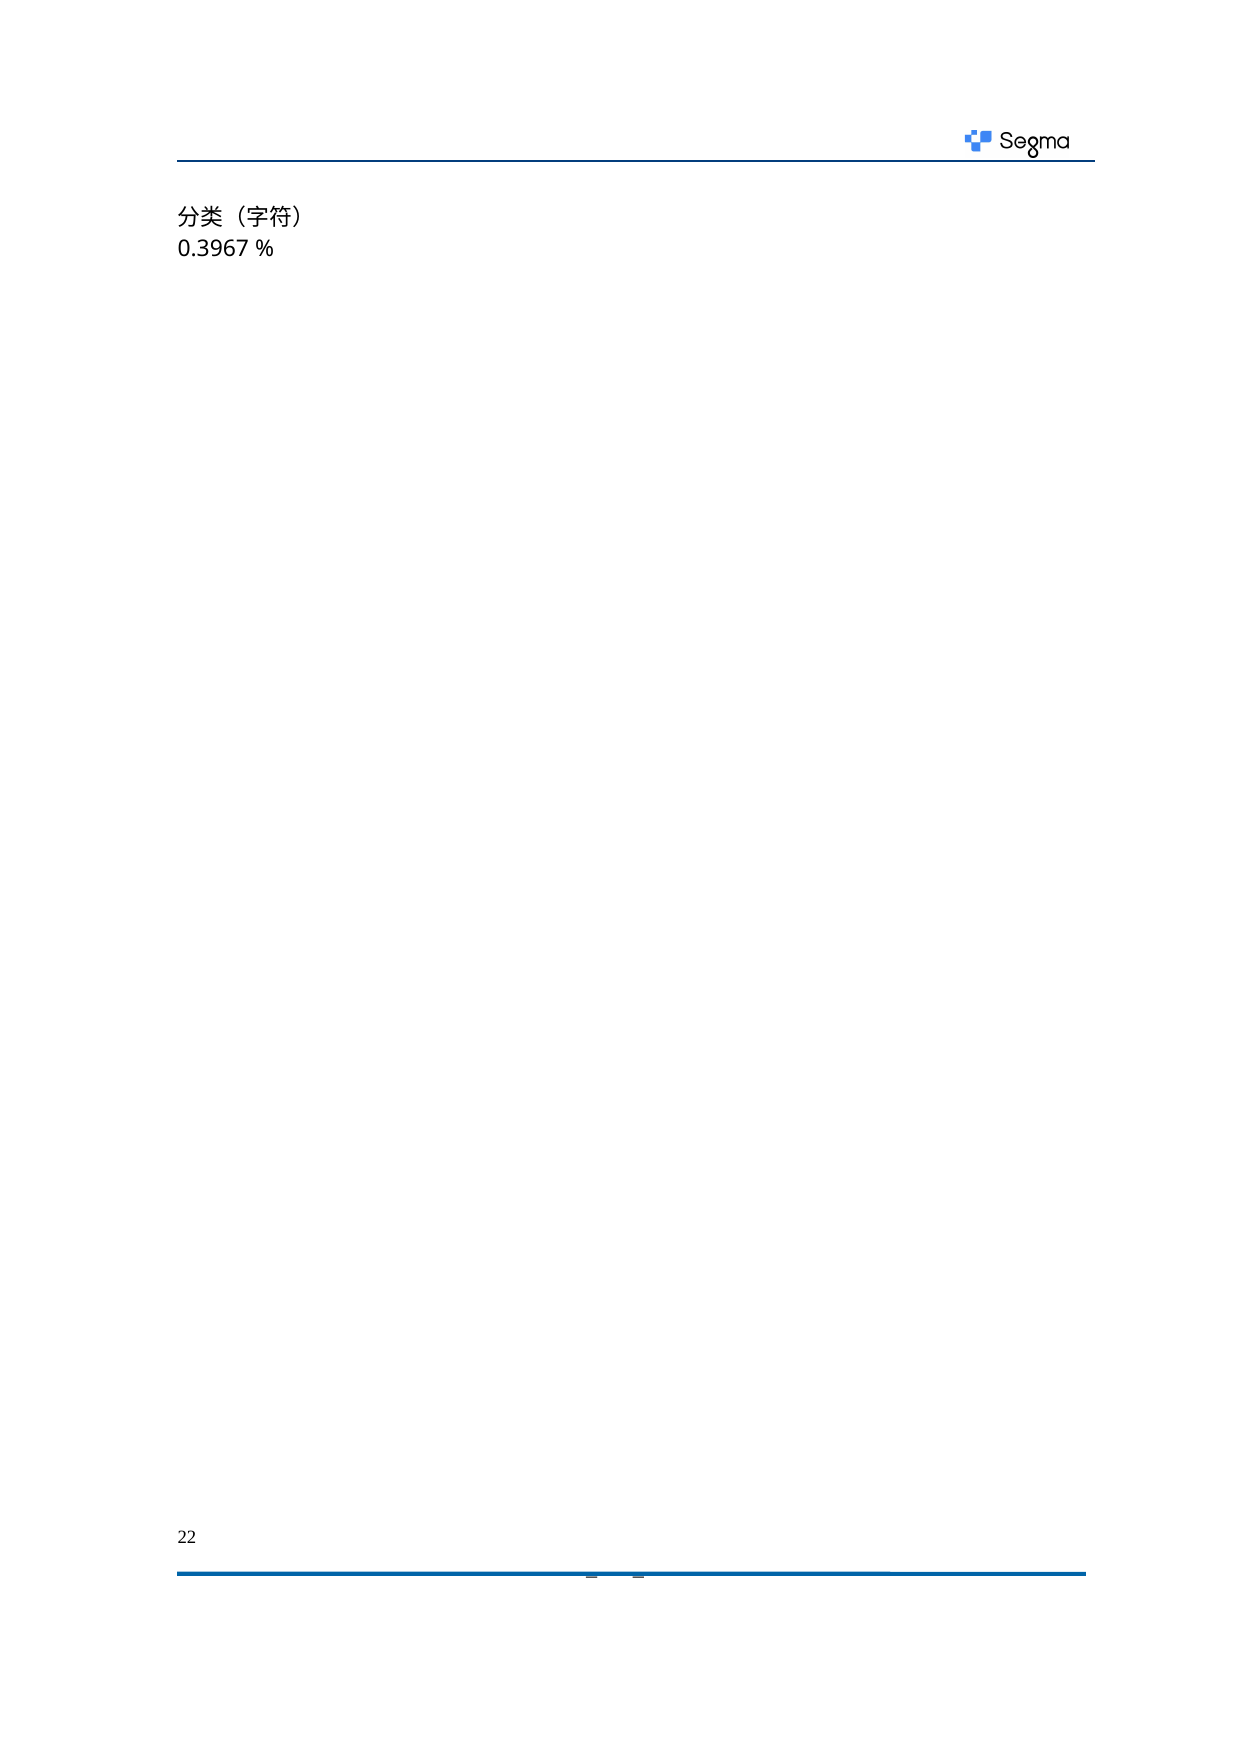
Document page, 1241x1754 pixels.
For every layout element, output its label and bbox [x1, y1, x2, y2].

picture [964, 130, 1069, 158]
